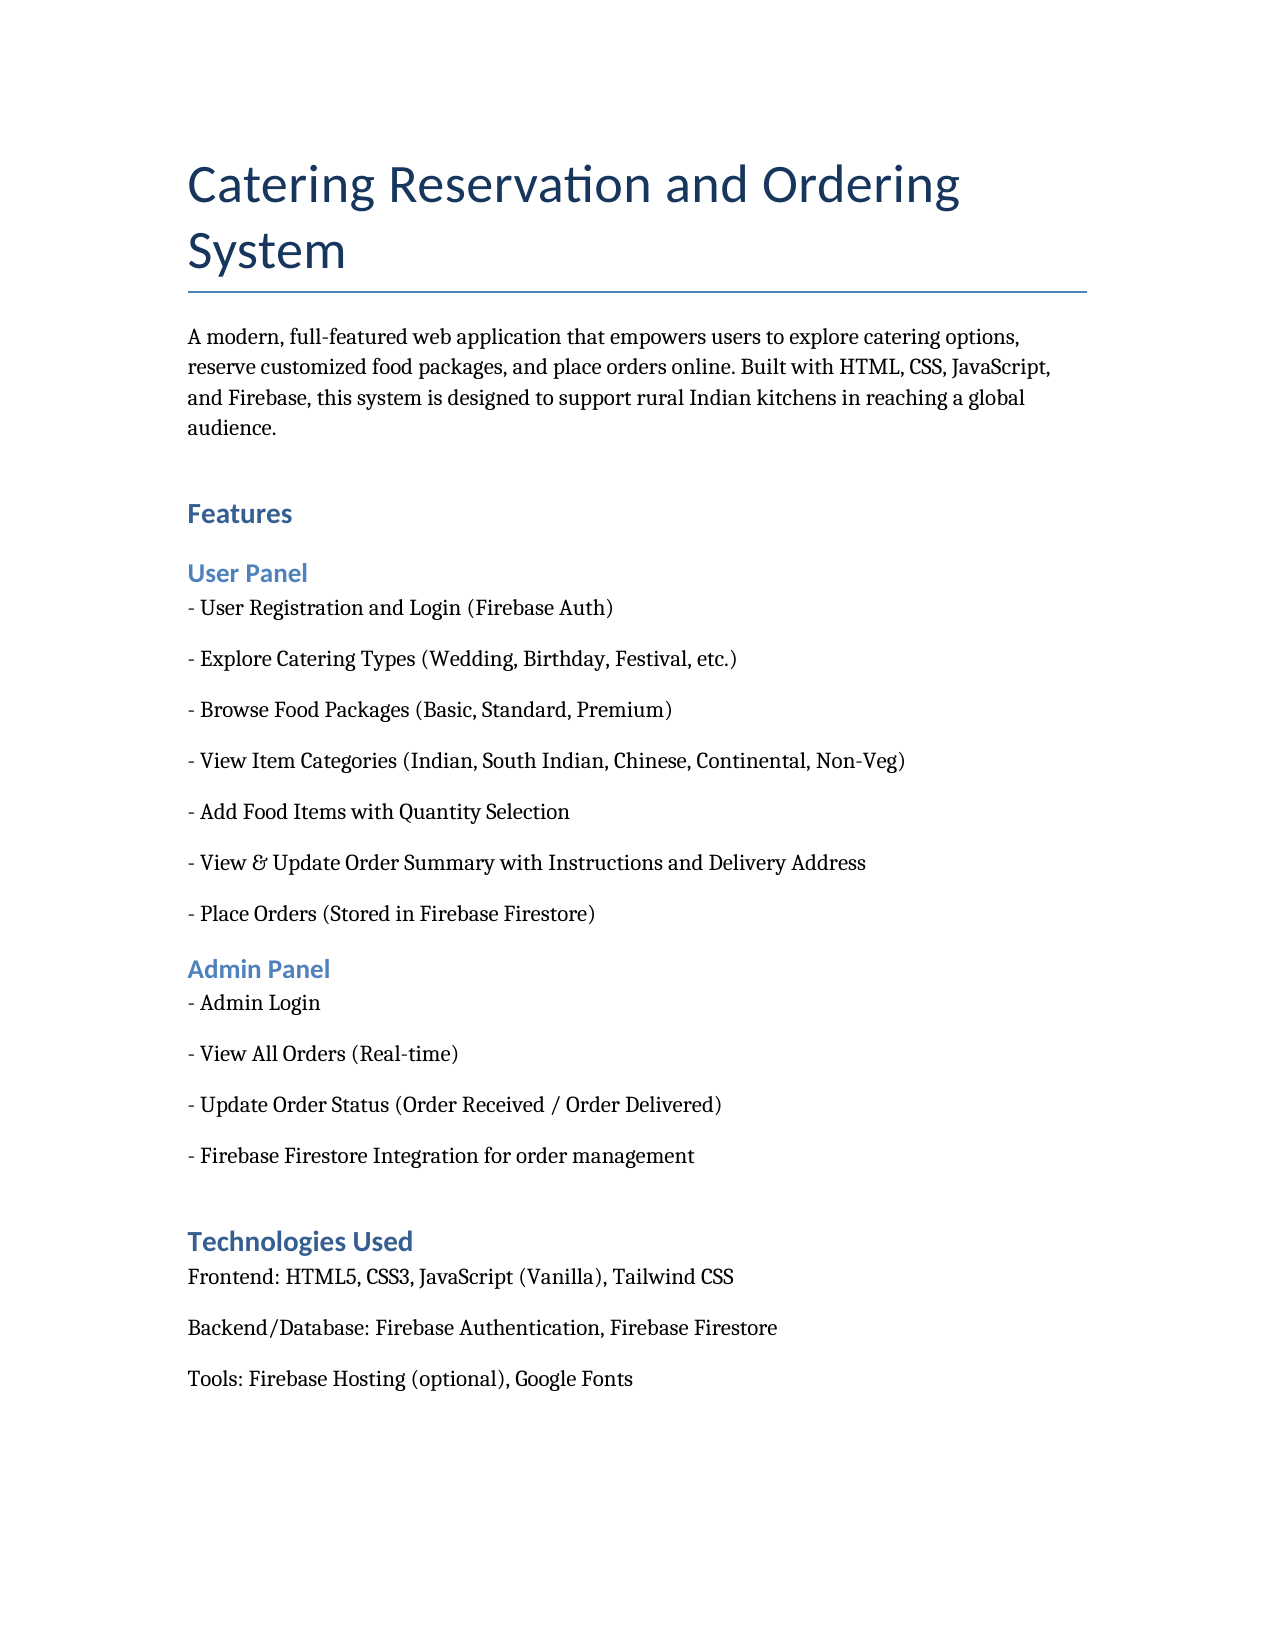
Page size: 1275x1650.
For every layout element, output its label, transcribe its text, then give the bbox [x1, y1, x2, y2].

text - View Item Categories (Indian, South Indian, Chinese, Continental, Non-Veg) [187, 748, 1087, 774]
subtitle Admin Panel [187, 952, 1087, 985]
text - Admin Login [187, 990, 1087, 1016]
text Tools: Firebase Hosting (optional), Google Fonts [187, 1366, 1087, 1392]
text - View All Orders (Real-time) [187, 1041, 1087, 1067]
subtitle User Panel [187, 557, 1087, 589]
subtitle Features [187, 495, 1087, 530]
text - User Registration and Login (Firebase Auth) [187, 594, 1087, 621]
text Frontend: HTML5, CSS3, JavaScript (Vanilla), Tailwind CSS [187, 1264, 1087, 1290]
text - Place Orders (Stored in Firebase Firestore) [187, 901, 1087, 927]
text - Firebase Firestore Integration for order management [187, 1143, 1087, 1169]
text A modern, full-featured web application that empowers users to explore catering options, reserve customized food packages, and place orders online. Built with HTML, CSS, JavaScript, and Firebase, this system is designed to support rural Indian kitchens in reaching a global audience. [187, 324, 1087, 441]
text Backend/Database: Firebase Authentication, Firebase Firestore [187, 1315, 1087, 1341]
text - View & Update Order Summary with Instructions and Delivery Address [187, 850, 1087, 876]
text - Add Food Items with Quantity Selection [187, 799, 1087, 825]
title Catering Reservation and Ordering System [187, 150, 1087, 293]
text - Update Order Status (Order Received / Order Delivered) [187, 1092, 1087, 1118]
text - Browse Food Packages (Basic, Standard, Premium) [187, 697, 1087, 723]
subtitle Technologies Used [187, 1223, 1087, 1259]
text - Explore Catering Types (Wedding, Birthday, Festival, etc.) [187, 646, 1087, 672]
